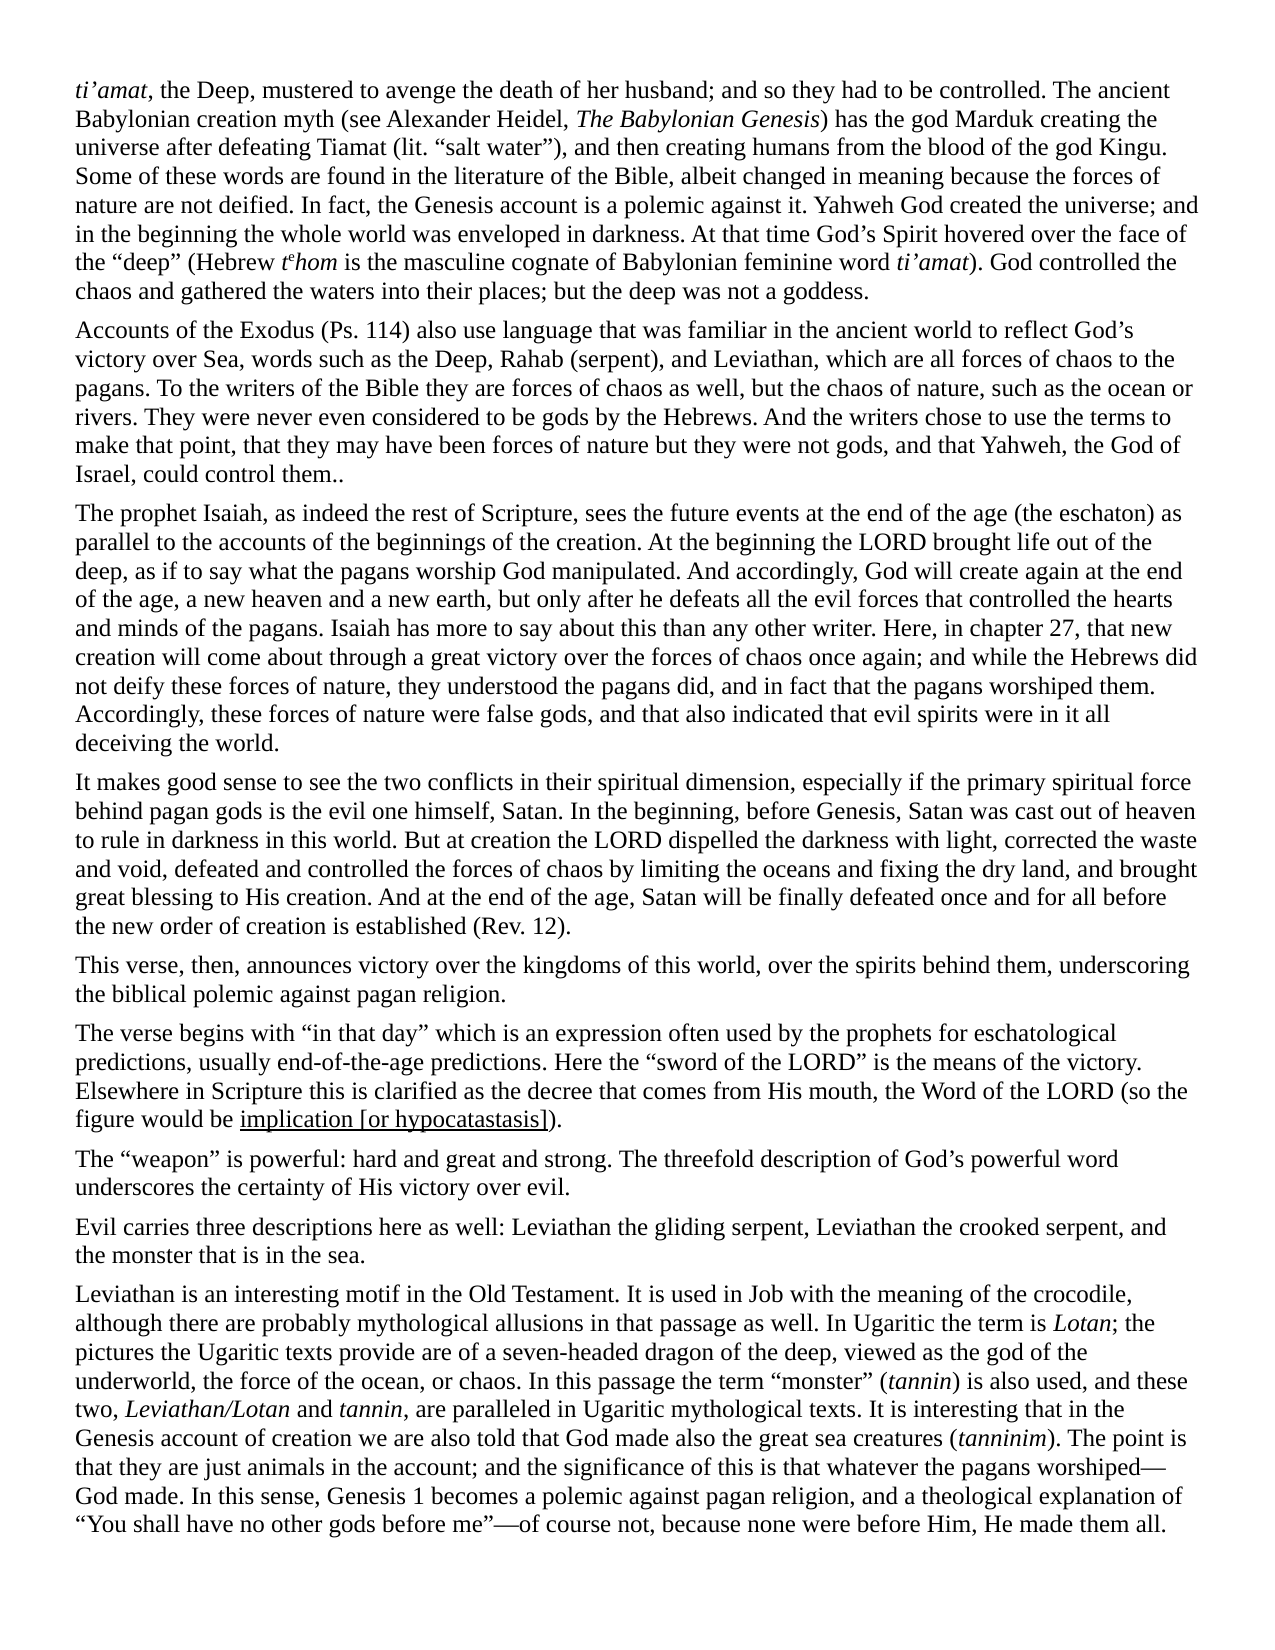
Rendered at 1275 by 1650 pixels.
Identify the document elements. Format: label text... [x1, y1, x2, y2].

text It makes good sense to see the two conflicts in their spiritual dimension, especially if the primary spiritual force behind pagan gods is the evil one himself, Satan. In the beginning, before Genesis, Satan was cast out of heaven to rule in darkness in this world. But at creation the LORD dispelled the darkness with light, corrected the waste and void, defeated and controlled the forces of chaos by limiting the oceans and fixing the dry land, and brought great blessing to His creation. And at the end of the age, Satan will be finally defeated once and for all before the new order of creation is established (Rev. 12). [75, 767, 1200, 940]
text The “weapon” is powerful: hard and great and strong. The threefold description of God’s powerful word underscores the certainty of His victory over evil. [75, 1144, 1200, 1201]
text Accounts of the Exodus (Ps. 114) also use language that was familiar in the ancient world to reflect God’s victory over Sea, words such as the Deep, Rahab (serpent), and Leviathan, which are all forces of chaos to the pagans. To the writers of the Bible they are forces of chaos as well, but the chaos of nature, such as the ocean or rivers. They were never even considered to be gods by the Hebrews. And the writers chose to use the terms to make that point, that they may have been forces of nature but they were not gods, and that Yahweh, the God of Israel, could control them.. [75, 315, 1200, 488]
text This verse, then, announces victory over the kingdoms of this world, over the spirits behind them, underscoring the biblical polemic against pagan religion. [75, 950, 1200, 1008]
text Evil carries three descriptions here as well: Leviathan the gliding serpent, Leviathan the crooked serpent, and the monster that is in the sea. [75, 1212, 1200, 1269]
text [75, 75, 1200, 305]
text The prophet Isaiah, as indeed the rest of Scripture, sees the future events at the end of the age (the eschaton) as parallel to the accounts of the beginnings of the creation. At the beginning the LORD brought life out of the deep, as if to say what the pagans worship God manipulated. And accordingly, God will create again at the end of the age, a new heaven and a new earth, but only after he defeats all the evil forces that controlled the hearts and minds of the pagans. Isaiah has more to say about this than any other writer. Here, in chapter 27, that new creation will come about through a great victory over the forces of chaos once again; and while the Hebrews did not deify these forces of nature, they understood the pagans did, and in fact that the pagans worshiped them. Accordingly, these forces of nature were false gods, and that also indicated that evil spirits were in it all deceiving the world. [75, 498, 1200, 757]
text The verse begins with “in that day” which is an expression often used by the prophets for eschatological predictions, usually end-of-the-age predictions. Here the “sword of the LORD” is the means of the victory. Elsewhere in Scripture this is clarified as the decree that comes from His mouth, the Word of the LORD (so the figure would be implication [or hypocatastasis]). [75, 1018, 1200, 1133]
text Leviathan is an interesting motif in the Old Testament. It is used in Job with the meaning of the crocodile, although there are probably mythological allusions in that passage as well. In Ugaritic the term is Lotan; the pictures the Ugaritic texts provide are of a seven-headed dragon of the deep, viewed as the god of the underworld, the force of the ocean, or chaos. In this passage the term “monster” (tannin) is also used, and these two, Leviathan/Lotan and tannin, are paralleled in Ugaritic mythological texts. It is interesting that in the Genesis account of creation we are also told that God made also the great sea creatures (tanninim). The point is that they are just animals in the account; and the significance of this is that whatever the pagans worshiped—God made. In this sense, Genesis 1 becomes a polemic against pagan religion, and a theological explanation of “You shall have no other gods before me”—of course not, because none were before Him, He made them all. [75, 1279, 1200, 1538]
